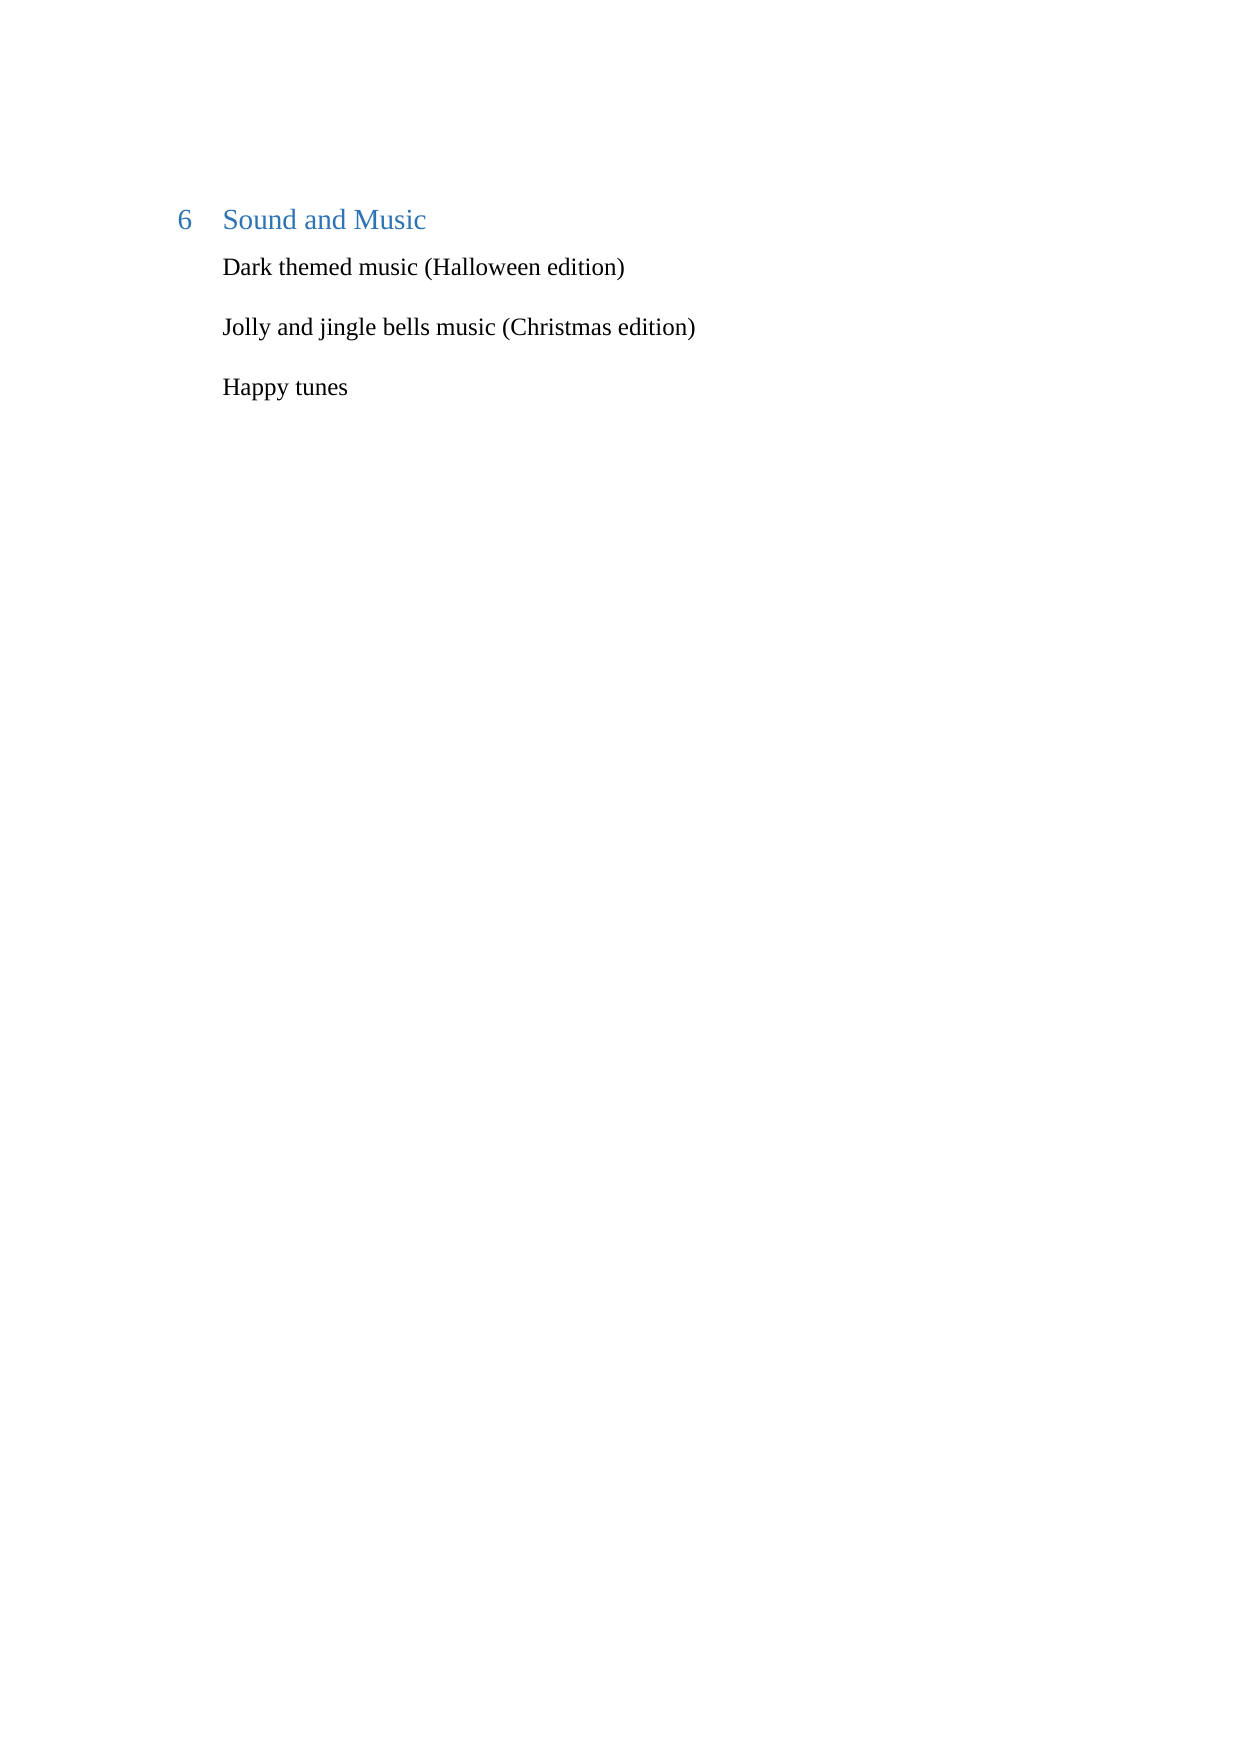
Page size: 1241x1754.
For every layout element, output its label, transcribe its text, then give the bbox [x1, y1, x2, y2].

subtitle Sound and Music [177, 202, 1122, 236]
text Dark themed music (Halloween edition) [222, 252, 1122, 281]
text Jolly and jingle bells music (Christmas edition) [222, 312, 1122, 341]
text Happy tunes [222, 372, 1122, 401]
